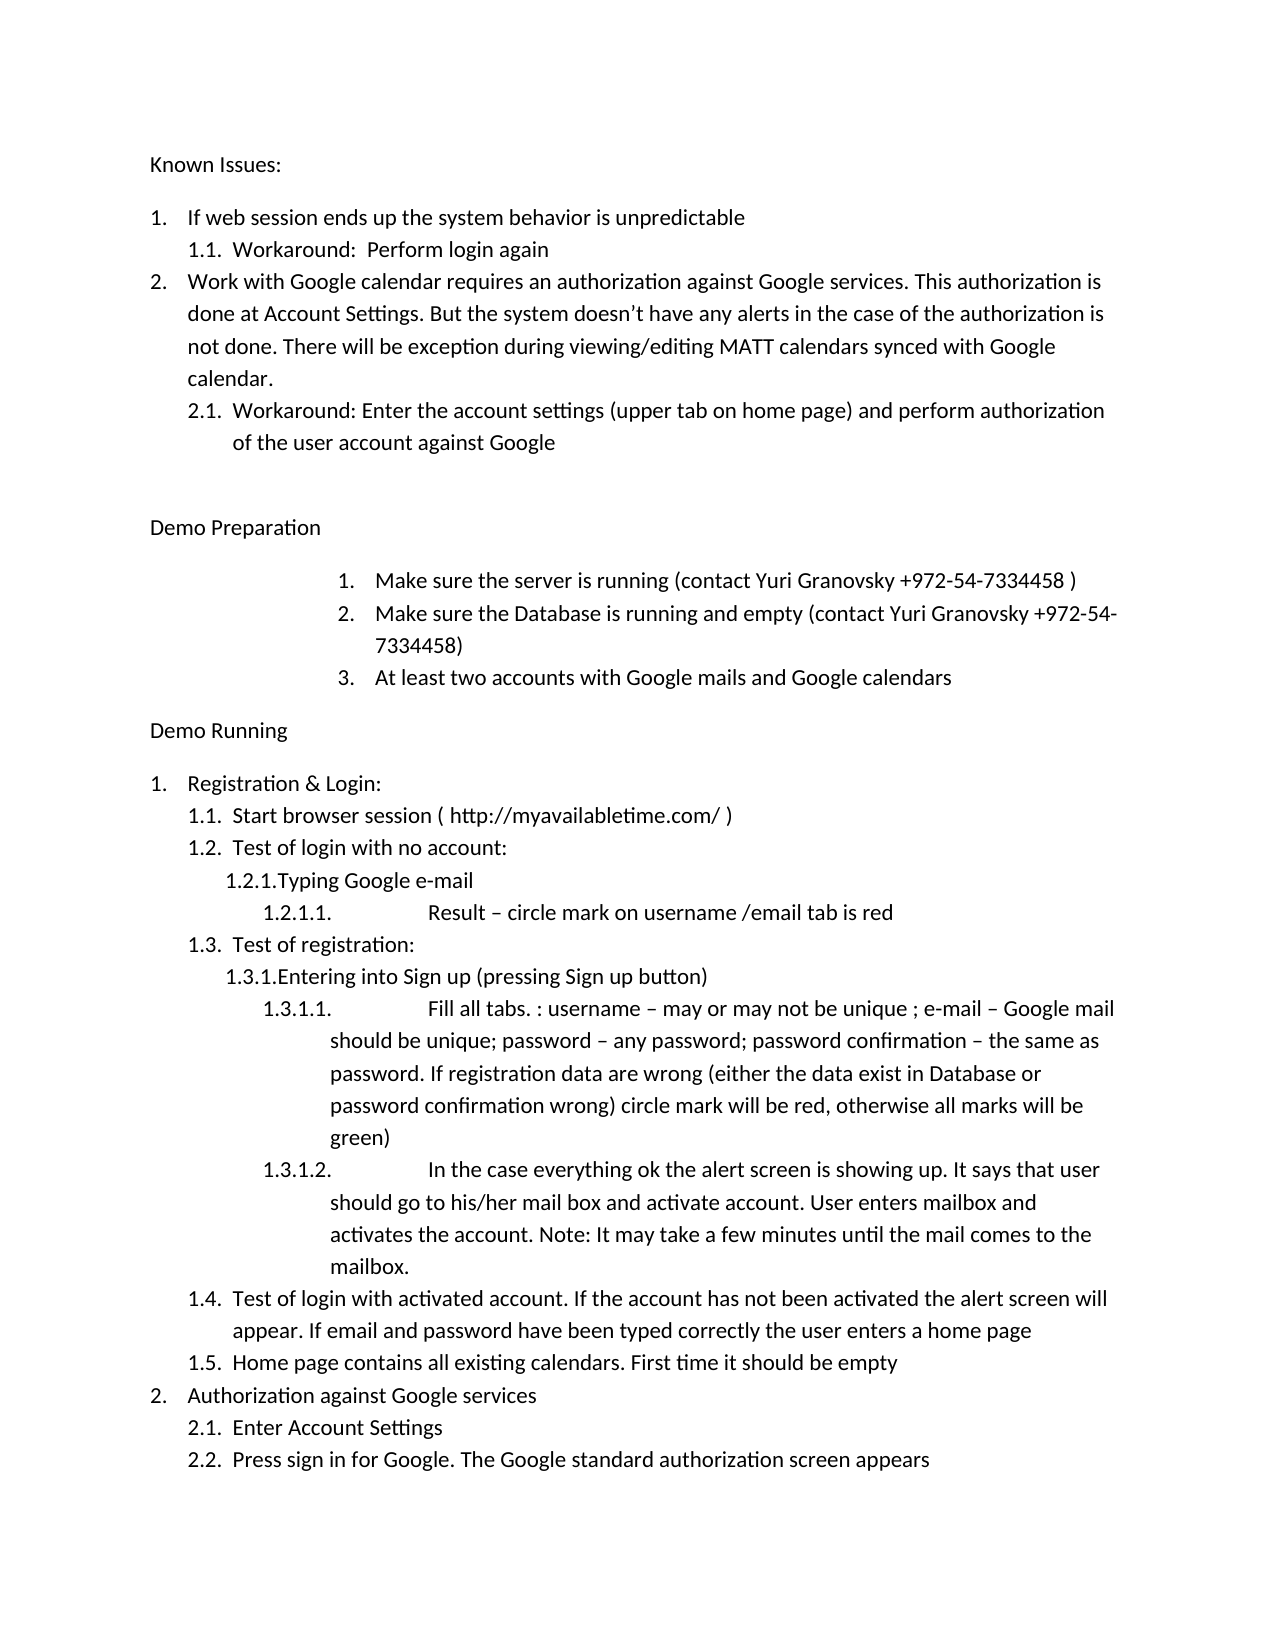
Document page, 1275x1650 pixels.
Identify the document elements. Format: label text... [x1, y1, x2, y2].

list Press sign in for Google. The Google standard authorization screen appears [187, 1445, 1125, 1473]
list Make sure the Database is running and empty (contact Yuri Granovsky +972-54-7334458) [337, 599, 1125, 659]
list Start browser session ( http://myavailabletime.com/ ) [187, 801, 1125, 829]
list Workaround: Enter the account settings (upper tab on home page) and perform authorization of the user account against Google [187, 396, 1125, 456]
list In the case everything ok the alert screen is showing up. It says that user should go to his/her mail box and activate account. User enters mailbox and activates the account. Note: It may take a few minutes until the mail comes to the mailbox. [262, 1155, 1125, 1280]
text Known Issues: [150, 150, 1125, 178]
list If web session ends up the system behavior is unpredictable [150, 203, 1125, 231]
list Typing Google e-mail [225, 866, 1125, 894]
list Test of registration: [187, 930, 1125, 958]
list Home page contains all existing calendars. First time it should be empty [187, 1348, 1125, 1377]
list Make sure the server is running (contact Yuri Granovsky +972-54-7334458 ) [337, 567, 1125, 594]
list Authorization against Google services [150, 1381, 1125, 1409]
list Work with Google calendar requires an authorization against Google services. This authorization is done at Account Settings. But the system doesn’t have any alerts in the case of the authorization is not done. There will be exception during viewing/editing MATT calendars synced with Google calendar. [150, 267, 1125, 392]
list Enter Account Settings [187, 1413, 1125, 1441]
list Test of login with activated account. If the account has not been activated the alert screen will appear. If email and password have been typed correctly the user enters a home page [187, 1284, 1125, 1344]
list Workaround: Perform login again [187, 235, 1125, 263]
text Demo Preparation [150, 513, 1125, 542]
list Registration & Login: [150, 769, 1125, 797]
list Entering into Sign up (pressing Sign up button) [225, 962, 1125, 990]
list Result – circle mark on username /email tab is red [262, 898, 1125, 926]
list Fill all tabs. : username – may or may not be unique ; e-mail – Google mail should be unique; password – any password; password confirmation – the same as password. If registration data are wrong (either the data exist in Database or password confirmation wrong) circle mark will be red, otherwise all marks will be green) [262, 994, 1125, 1151]
list At least two accounts with Google mails and Google calendars [337, 663, 1125, 691]
text Demo Running [150, 716, 1125, 744]
list Test of login with no account: [187, 833, 1125, 862]
